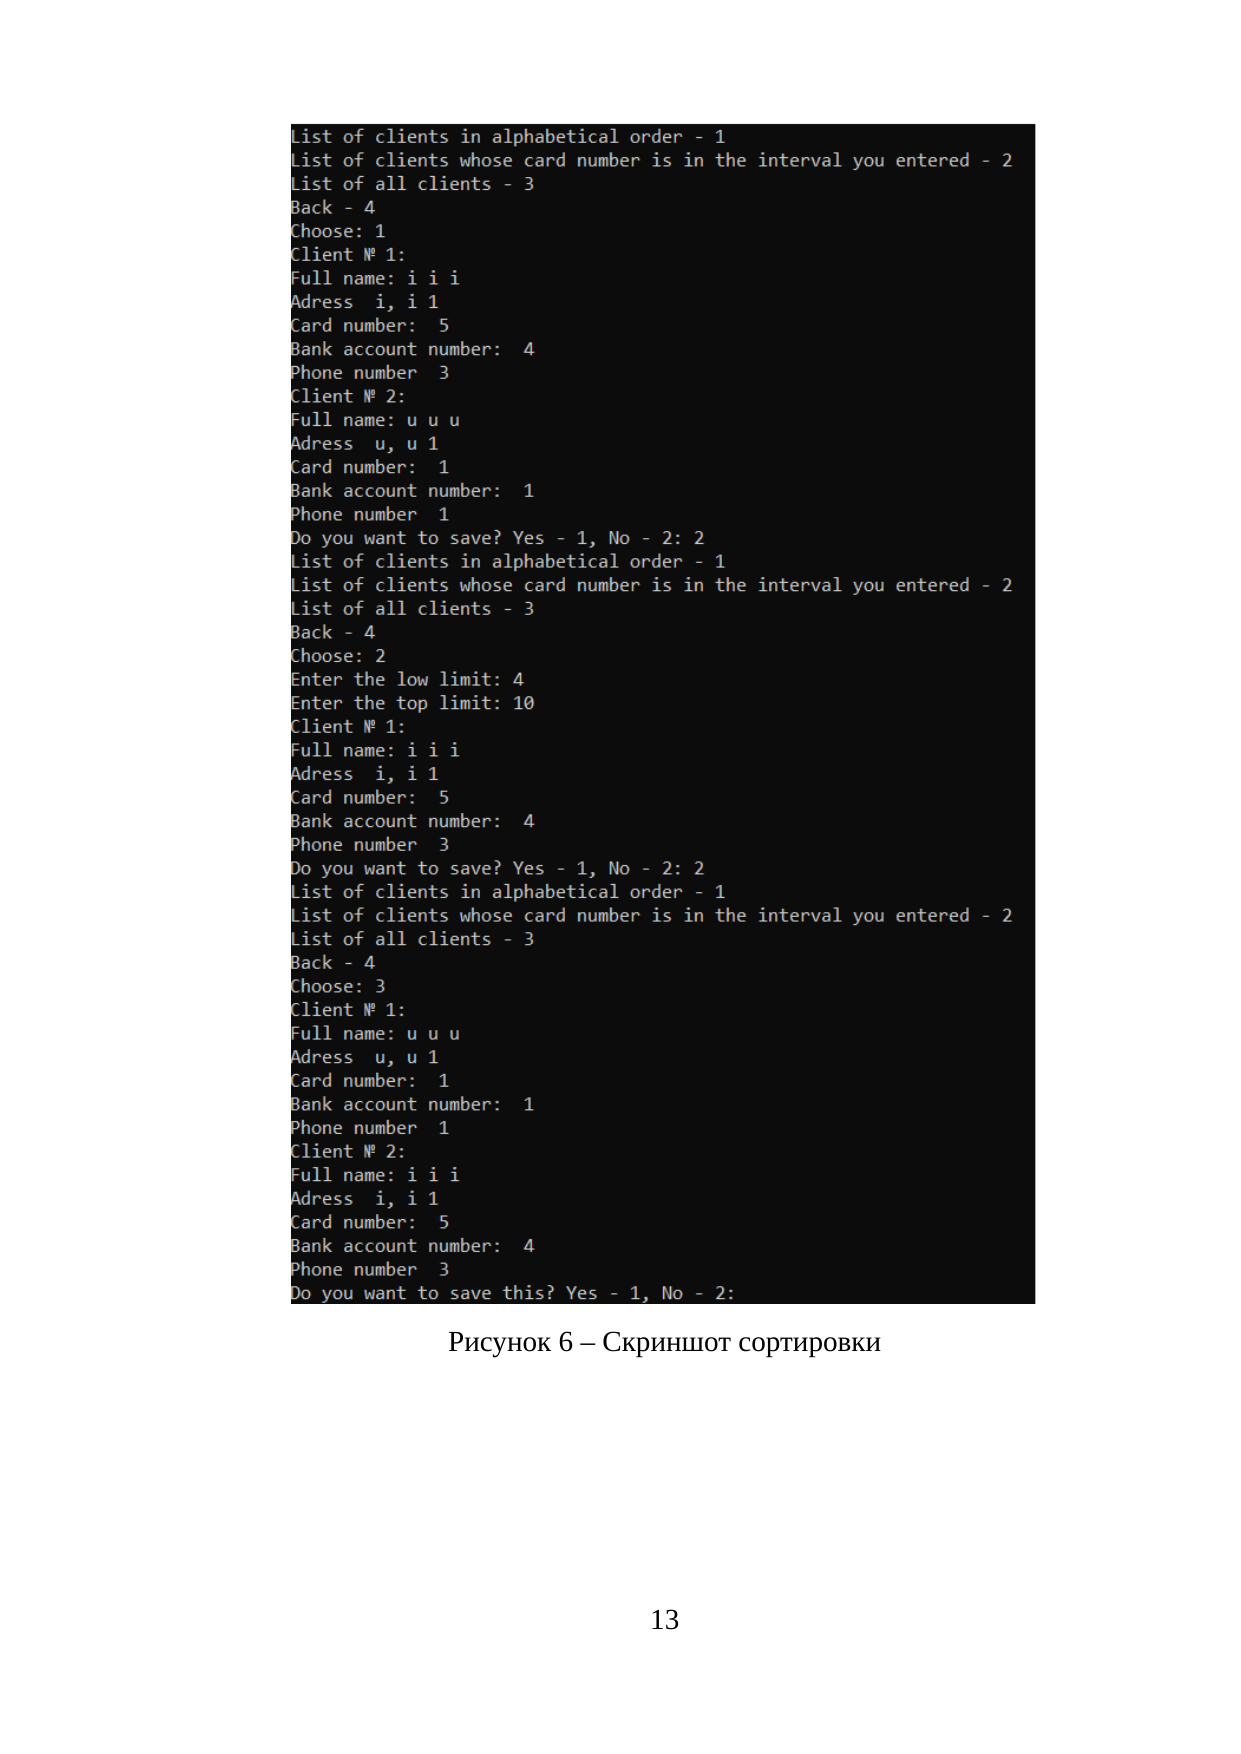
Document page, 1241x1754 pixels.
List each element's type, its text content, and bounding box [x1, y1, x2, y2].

text Рисунок 6 – Скриншот сортировки [177, 1324, 1152, 1358]
picture [291, 117, 1036, 1304]
